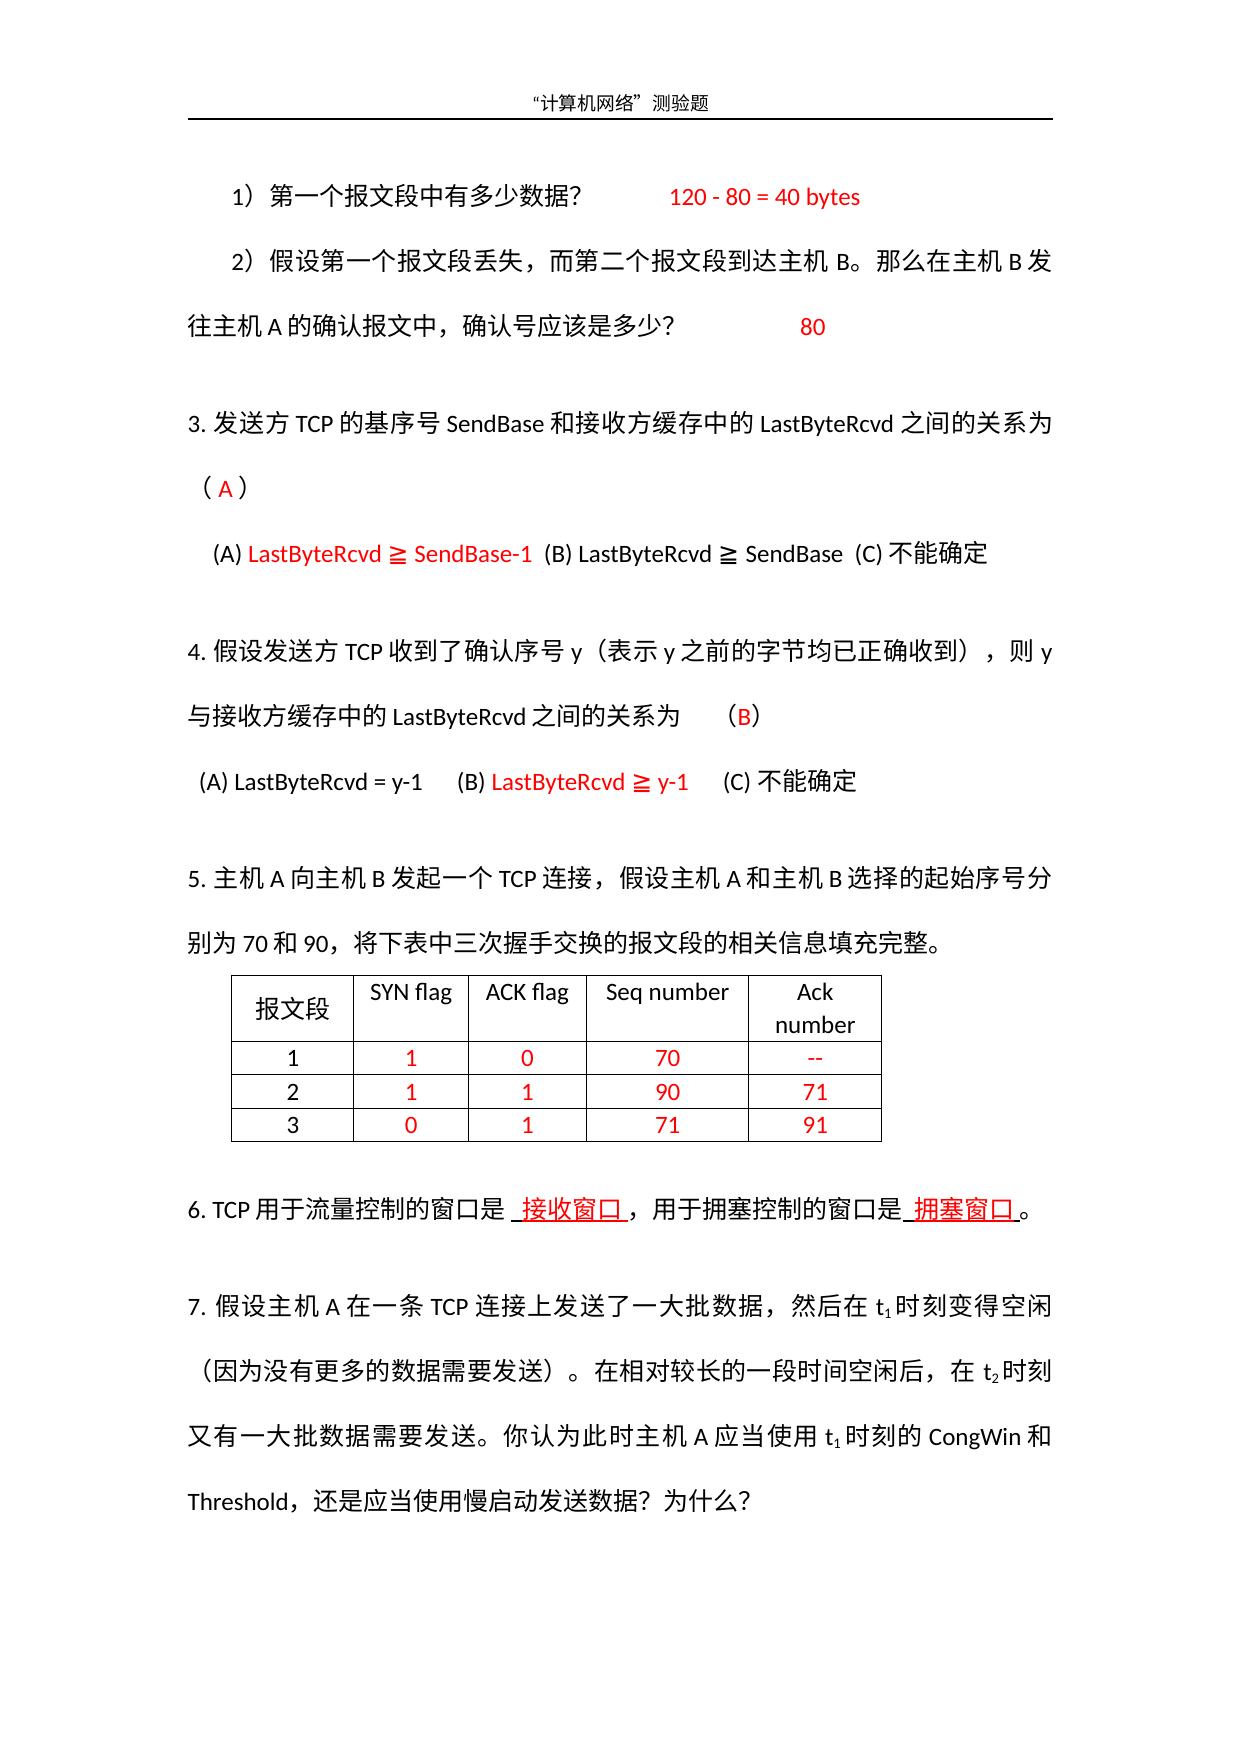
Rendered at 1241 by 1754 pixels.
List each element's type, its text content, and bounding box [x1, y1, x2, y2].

text 7. 假设主机A在一条TCP连接上发送了一大批数据，然后在t1时刻变得空闲（因为没有更多的数据需要发送）。在相对较长的一段时间空闲后，在t2时刻又有一大批数据需要发送。你认为此时主机A应当使用t1时刻的CongWin和Threshold，还是应当使用慢启动发送数据？为什么？ [187, 1272, 1053, 1532]
table_header 报文段 [232, 976, 353, 1041]
table_header ACK flag [469, 976, 586, 1041]
text 3. 发送方TCP的基序号SendBase和接收方缓存中的LastByteRcvd之间的关系为（ A ） [187, 389, 1053, 519]
text 5. 主机A向主机B发起一个TCP连接，假设主机A和主机B选择的起始序号分别为70和90，将下表中三次握手交换的报文段的相关信息填充完整。 [187, 844, 1053, 974]
table_header Seq number [587, 976, 748, 1041]
table_cell 1 [354, 1075, 468, 1108]
table_header SYN flag [354, 976, 468, 1041]
table_cell -- [749, 1042, 881, 1074]
table_cell 91 [749, 1109, 881, 1141]
table_cell 0 [469, 1042, 586, 1074]
table_cell 1 [469, 1075, 586, 1108]
table_cell 3 [232, 1109, 353, 1141]
text 2）假设第一个报文段丢失，而第二个报文段到达主机B。那么在主机B发往主机A的确认报文中，确认号应该是多少？ 80 [187, 227, 1053, 357]
table_cell 1 [469, 1109, 586, 1141]
table_cell 71 [749, 1075, 881, 1108]
table_cell 71 [587, 1109, 748, 1141]
text 4. 假设发送方TCP收到了确认序号y（表示y之前的字节均已正确收到），则y与接收方缓存中的LastByteRcvd之间的关系为 （B） [187, 617, 1053, 747]
text 1）第一个报文段中有多少数据？ 120 - 80 = 40 bytes [187, 162, 1053, 227]
table_cell 0 [354, 1109, 468, 1141]
text 6. TCP用于流量控制的窗口是 接收窗口 ，用于拥塞控制的窗口是 拥塞窗口 。 [187, 1175, 1053, 1240]
table_cell 90 [587, 1075, 748, 1108]
table_cell 2 [232, 1075, 353, 1108]
table_cell 1 [354, 1042, 468, 1074]
text (A) LastByteRcvd ≧ SendBase-1 (B) LastByteRcvd ≧ SendBase (C) 不能确定 [187, 519, 1053, 584]
table_cell 1 [232, 1042, 353, 1074]
text (A) LastByteRcvd = y-1 (B) LastByteRcvd ≧ y-1 (C) 不能确定 [187, 747, 1053, 812]
table_header Ack number [749, 976, 881, 1041]
table_cell 70 [587, 1042, 748, 1074]
